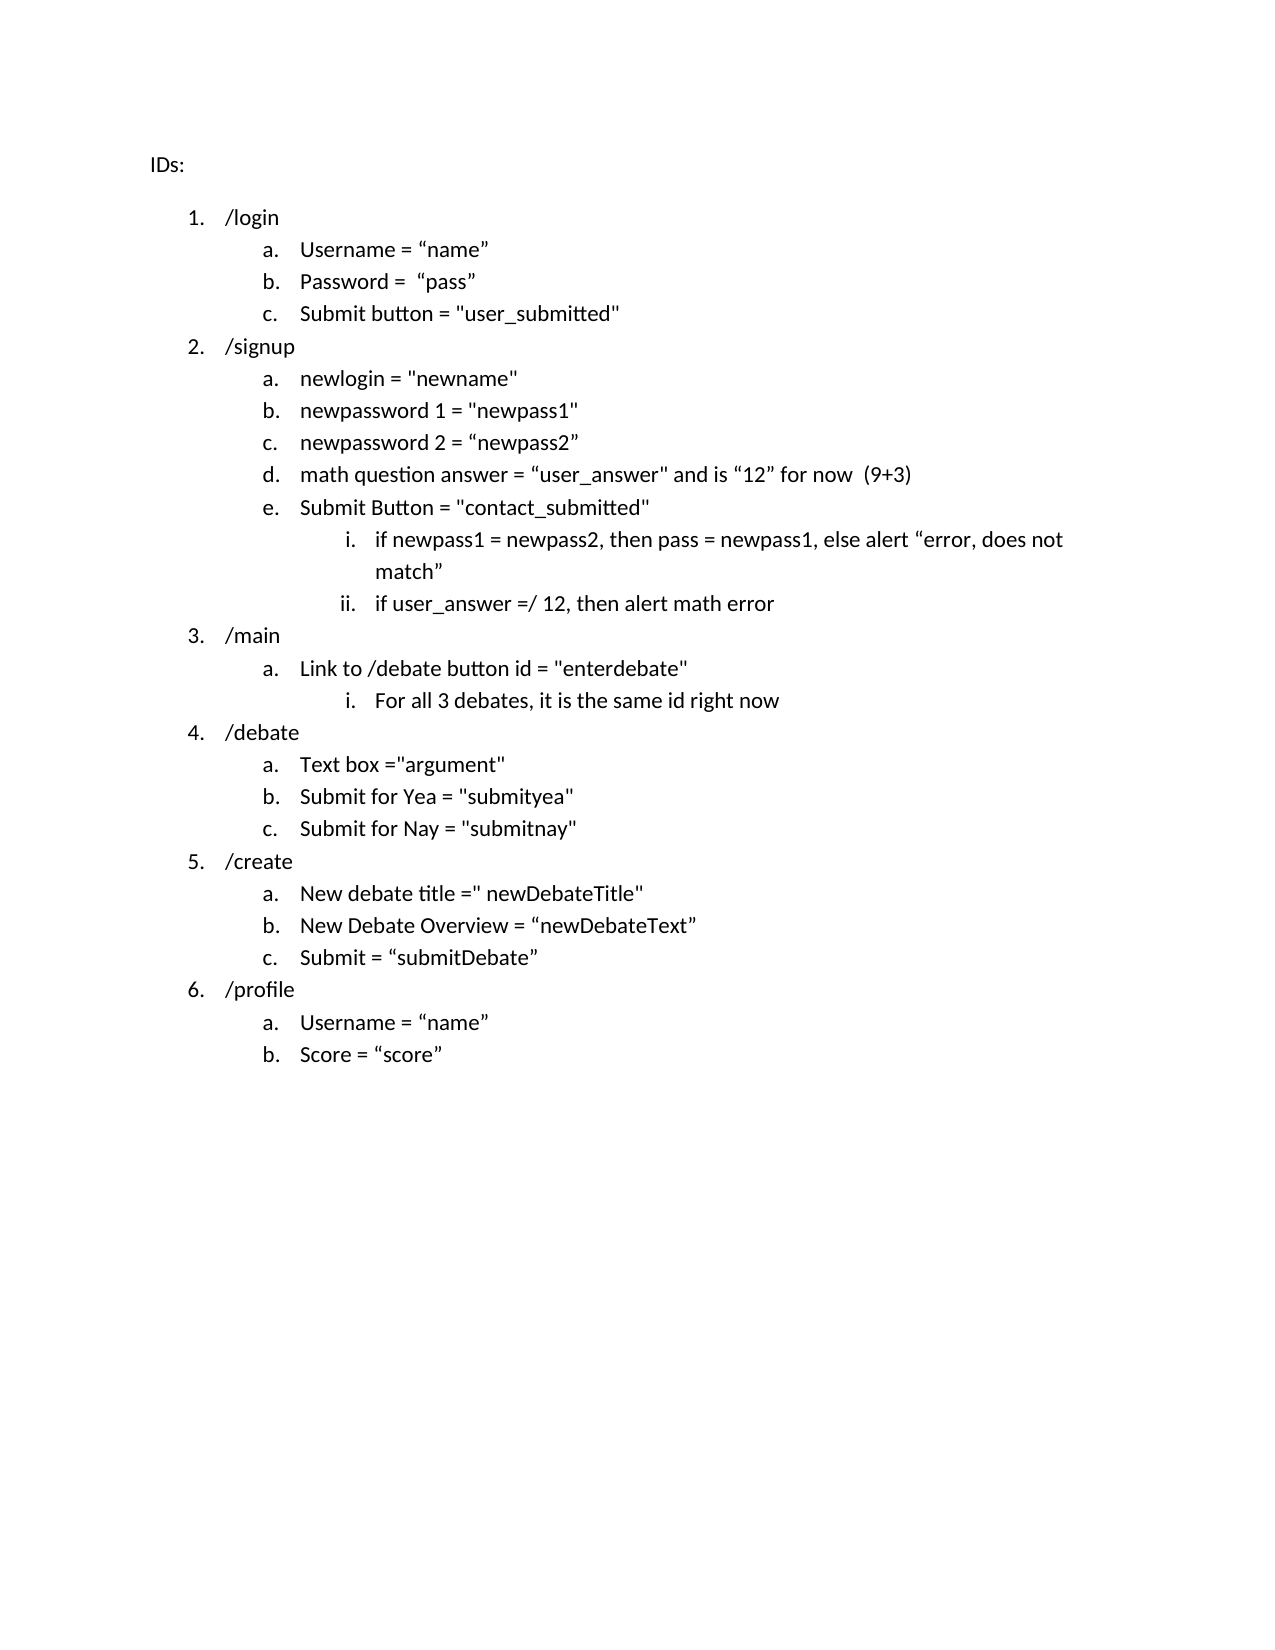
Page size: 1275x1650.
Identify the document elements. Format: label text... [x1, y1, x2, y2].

list math question answer = “user_answer" and is “12” for now (9+3) [262, 461, 1125, 488]
list Link to /debate button id = "enterdebate" [262, 654, 1125, 682]
list newpassword 2 = “newpass2” [262, 428, 1125, 456]
list Score = “score” [262, 1040, 1125, 1068]
list /debate [187, 718, 1125, 746]
list Password = “pass” [262, 267, 1125, 295]
list newlogin = "newname" [262, 364, 1125, 392]
list For all 3 debates, it is the same id right now [356, 686, 1125, 714]
list newpassword 1 = "newpass1" [262, 396, 1125, 424]
list Submit Button = "contact_submitted" [262, 493, 1125, 521]
list Submit button = "user_submitted" [262, 299, 1125, 328]
list New debate title =" newDebateTitle" [262, 879, 1125, 907]
list Text box ="argument" [262, 750, 1125, 778]
list Submit = “submitDebate” [262, 943, 1125, 971]
list Username = “name” [262, 1008, 1125, 1036]
list if newpass1 = newpass2, then pass = newpass1, else alert “error, does not match” [356, 525, 1125, 585]
list /login [187, 203, 1125, 231]
list Submit for Nay = "submitnay" [262, 814, 1125, 843]
list /signup [187, 332, 1125, 360]
list Submit for Yea = "submityea" [262, 782, 1125, 810]
list Username = “name” [262, 235, 1125, 263]
list /main [187, 621, 1125, 649]
list /profile [187, 976, 1125, 1003]
list /create [187, 847, 1125, 875]
text IDs: [150, 150, 1125, 178]
list if user_answer =/ 12, then alert math error [356, 589, 1125, 617]
list New Debate Overview = “newDebateText” [262, 911, 1125, 939]
